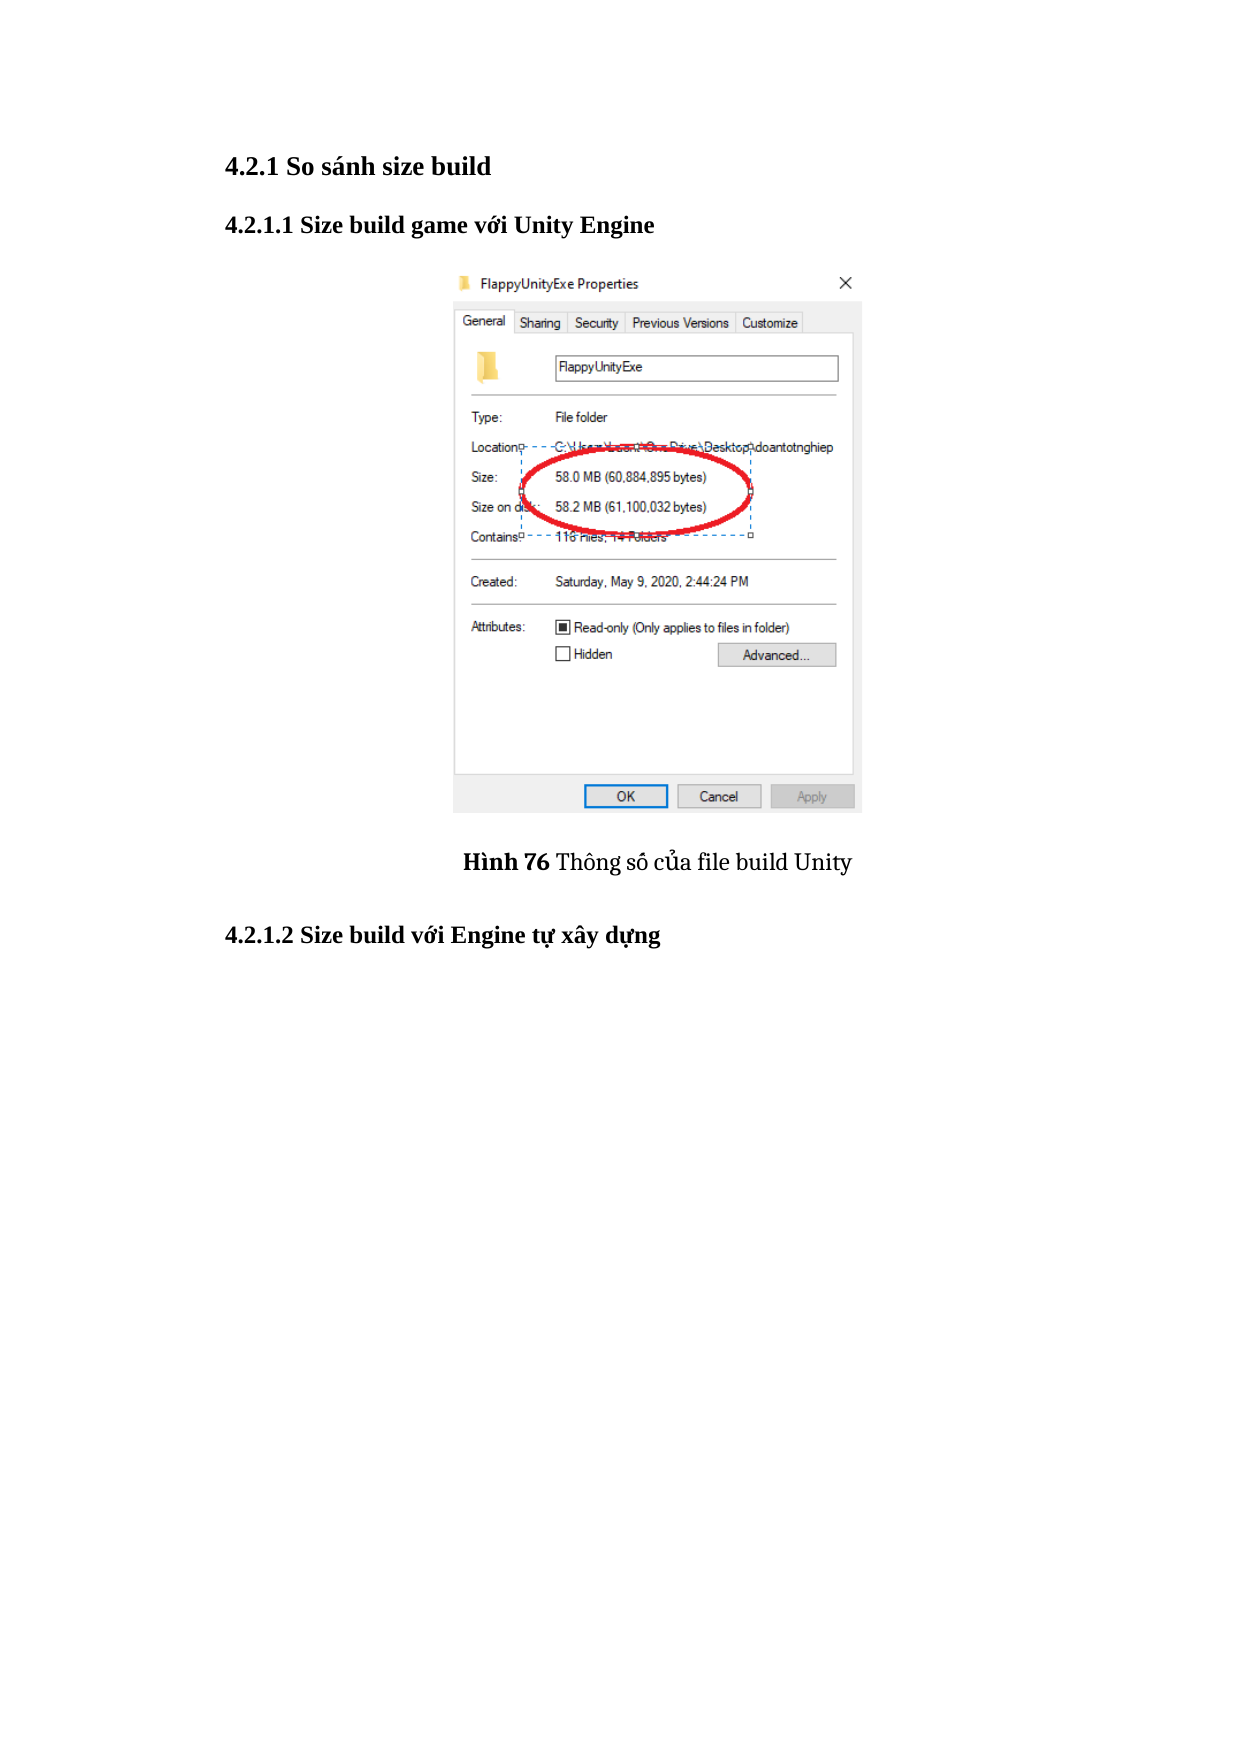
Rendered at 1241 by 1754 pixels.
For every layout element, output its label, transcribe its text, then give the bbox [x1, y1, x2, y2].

picture [453, 268, 863, 813]
text Hình 76 Thông số của file build Unity [225, 847, 1090, 876]
text 4.2.1.2 Size build với Engine tự xây dựng [225, 920, 1090, 948]
text 4.2.1.1 Size build game với Unity Engine [225, 210, 1090, 239]
text 4.2.1 So sánh size build [225, 150, 1090, 181]
